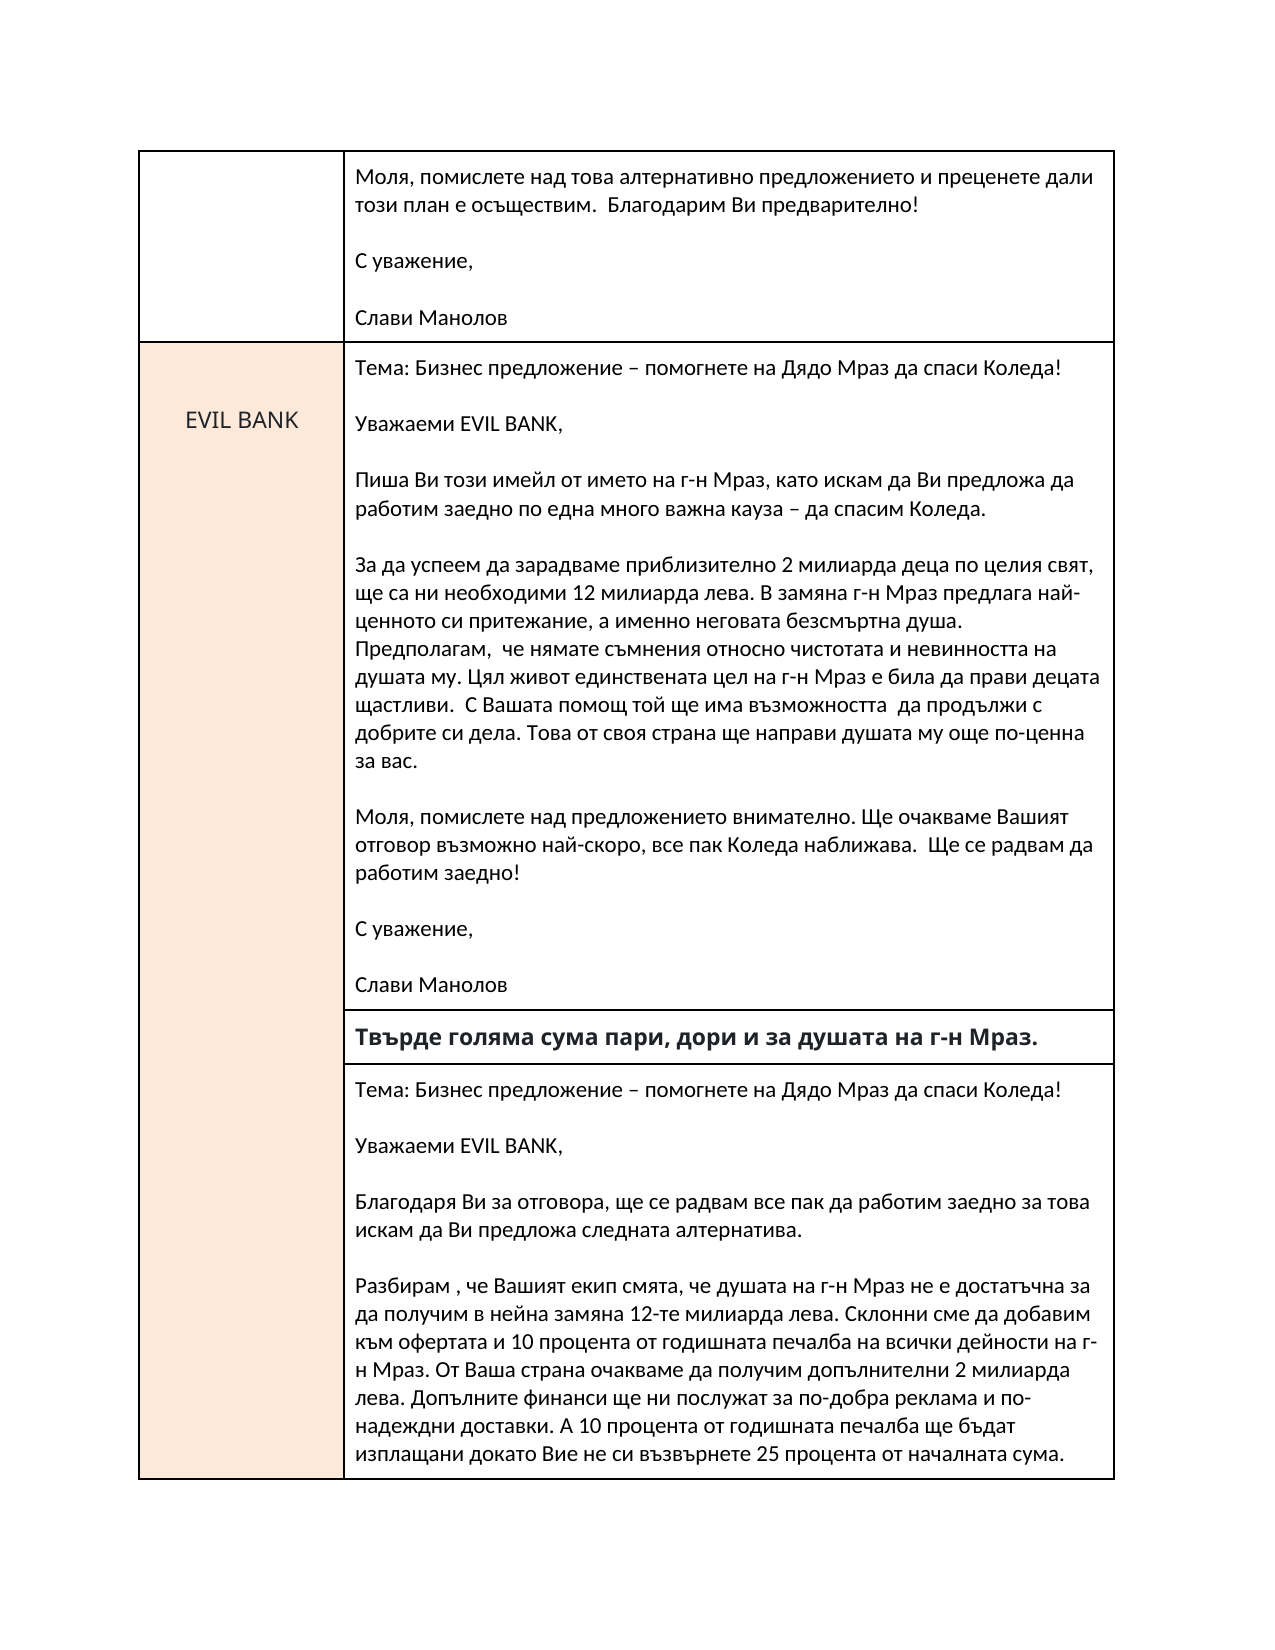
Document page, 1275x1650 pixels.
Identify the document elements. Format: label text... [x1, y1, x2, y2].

table_cell Тема: Бизнес предложение – помогнете на Дядо Мраз да спаси Коледа! Уважаеми EVIL BANK, Пиша Ви този имейл от името на г-н Мраз, като искам да Ви предложа да работим заедно по една много важна кауза – да спасим Коледа. За да успеем да зарадваме приблизително 2 милиарда деца по целия свят, ще са ни необходими 12 милиарда лева. В замяна г-н Мраз предлага най-ценното си притежание, а именно неговата безсмъртна душа. Предполагам, че нямате съмнения относно чистотата и невинността на душата му. Цял живот единствената цел на г-н Мраз е била да прави децата щастливи. С Вашата помощ той ще има възможността да продължи с добрите си дела. Това от своя страна ще направи душата му още по-ценна за вас. Моля, помислете над предложението внимателно. Ще очакваме Вашият отговор възможно най-скоро, все пак Коледа наближава. Ще се радвам да работим заедно! С уважение, Слави Манолов [345, 343, 1113, 1008]
table_cell Твърде голяма сума пари, дори и за душата на г-н Мраз. [345, 1011, 1113, 1063]
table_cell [345, 152, 1113, 341]
table_cell EVIL BANK [140, 343, 343, 1478]
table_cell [345, 1065, 1113, 1478]
